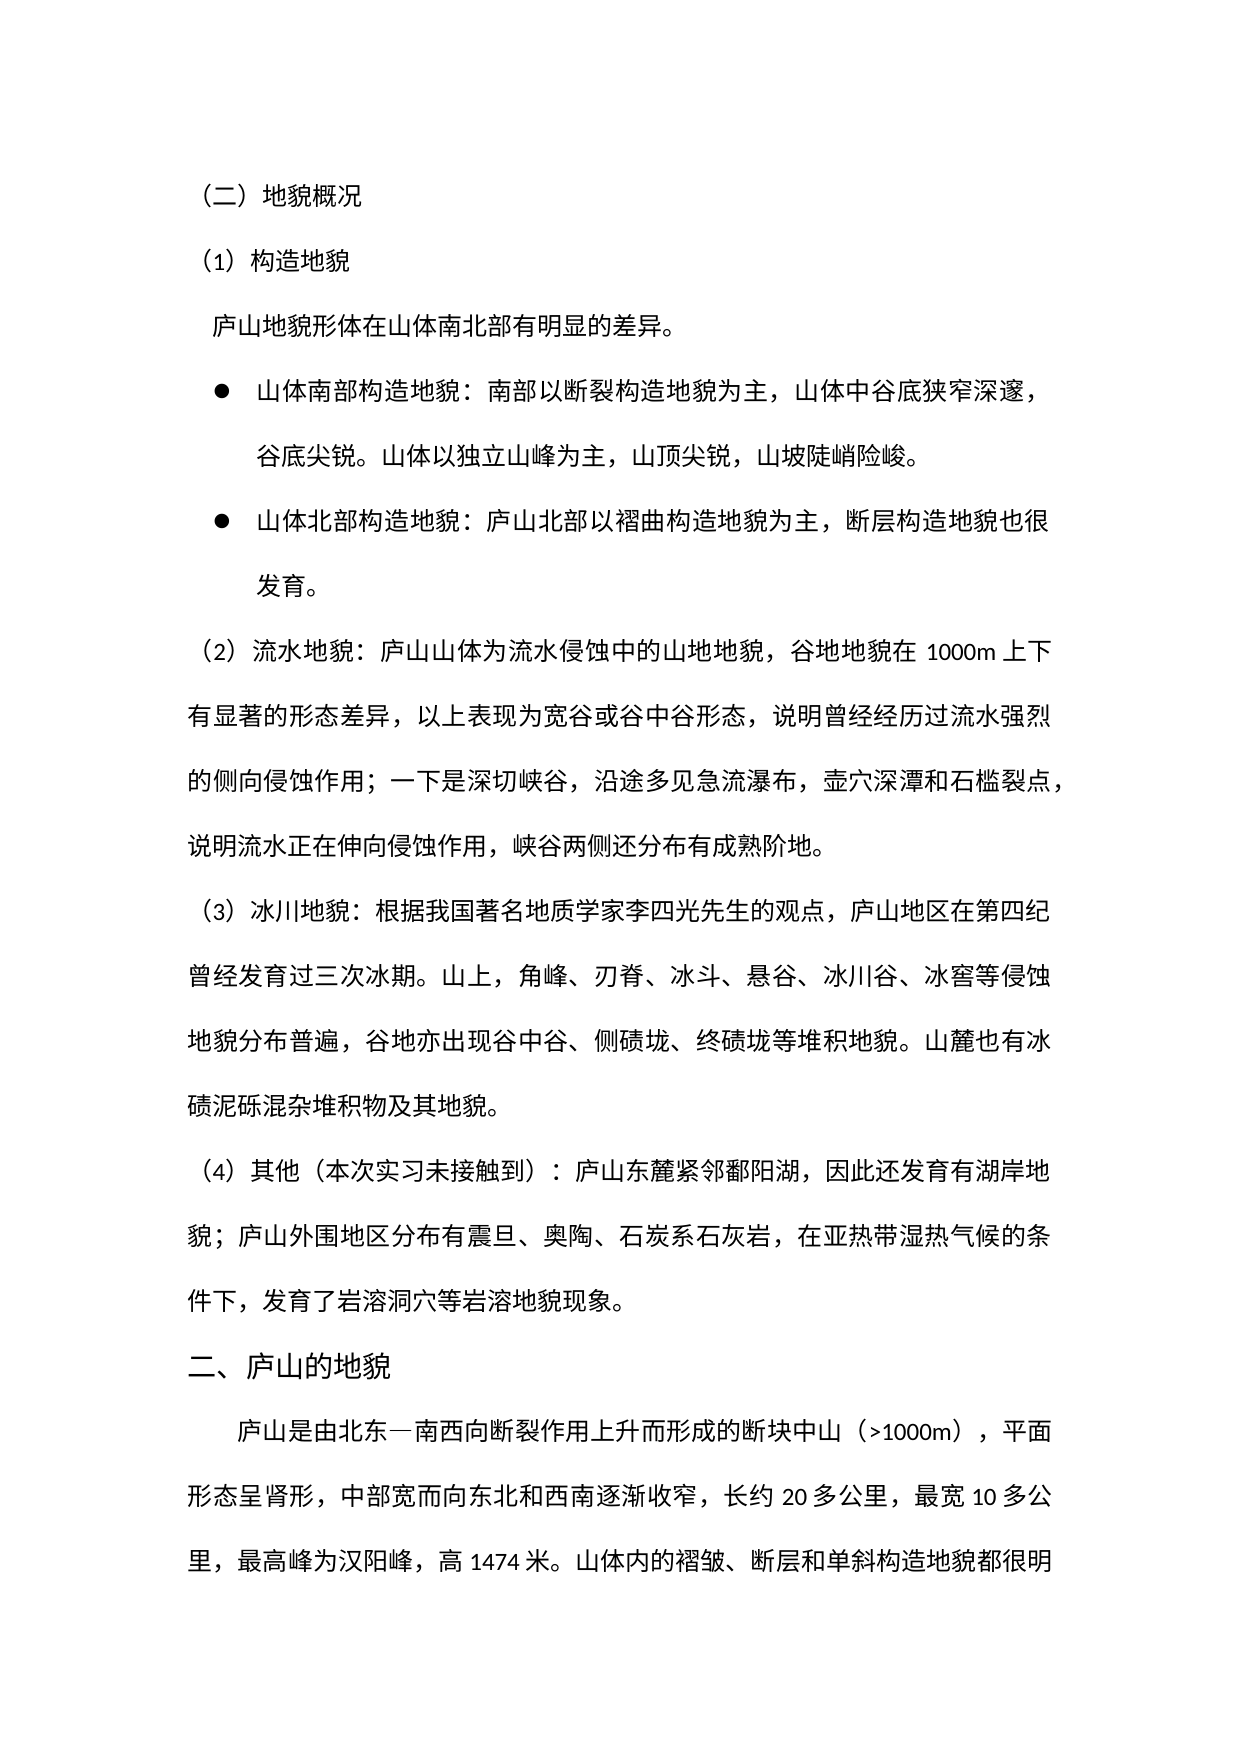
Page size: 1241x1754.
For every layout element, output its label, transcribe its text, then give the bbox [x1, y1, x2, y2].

text （4）其他（本次实习未接触到）：庐山东麓紧邻鄱阳湖，因此还发育有湖岸地貌；庐山外围地区分布有震旦、奥陶、石炭系石灰岩，在亚热带湿热气候的条件下，发育了岩溶洞穴等岩溶地貌现象。 [187, 1137, 1053, 1332]
text （2）流水地貌：庐山山体为流水侵蚀中的山地地貌，谷地地貌在1000m上下有显著的形态差异，以上表现为宽谷或谷中谷形态，说明曾经经历过流水强烈的侧向侵蚀作用；一下是深切峡谷，沿途多见急流瀑布，壶穴深潭和石槛裂点，说明流水正在伸向侵蚀作用，峡谷两侧还分布有成熟阶地。 [187, 617, 1053, 877]
list 山体南部构造地貌：南部以断裂构造地貌为主，山体中谷底狭窄深邃，谷底尖锐。山体以独立山峰为主，山顶尖锐，山坡陡峭险峻。 [212, 357, 1053, 487]
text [187, 1397, 1053, 1592]
text （二）地貌概况 [187, 162, 1053, 227]
text （3）冰川地貌：根据我国著名地质学家李四光先生的观点，庐山地区在第四纪曾经发育过三次冰期。山上，角峰、刃脊、冰斗、悬谷、冰川谷、冰窖等侵蚀地貌分布普遍，谷地亦出现谷中谷、侧碛垅、终碛垅等堆积地貌。山麓也有冰碛泥砾混杂堆积物及其地貌。 [187, 877, 1053, 1137]
text （1）构造地貌 [187, 227, 1053, 292]
list 山体北部构造地貌：庐山北部以褶曲构造地貌为主，断层构造地貌也很发育。 [212, 487, 1053, 617]
text 庐山地貌形体在山体南北部有明显的差异。 [187, 292, 1053, 357]
text 二、庐山的地貌 [187, 1332, 1053, 1397]
